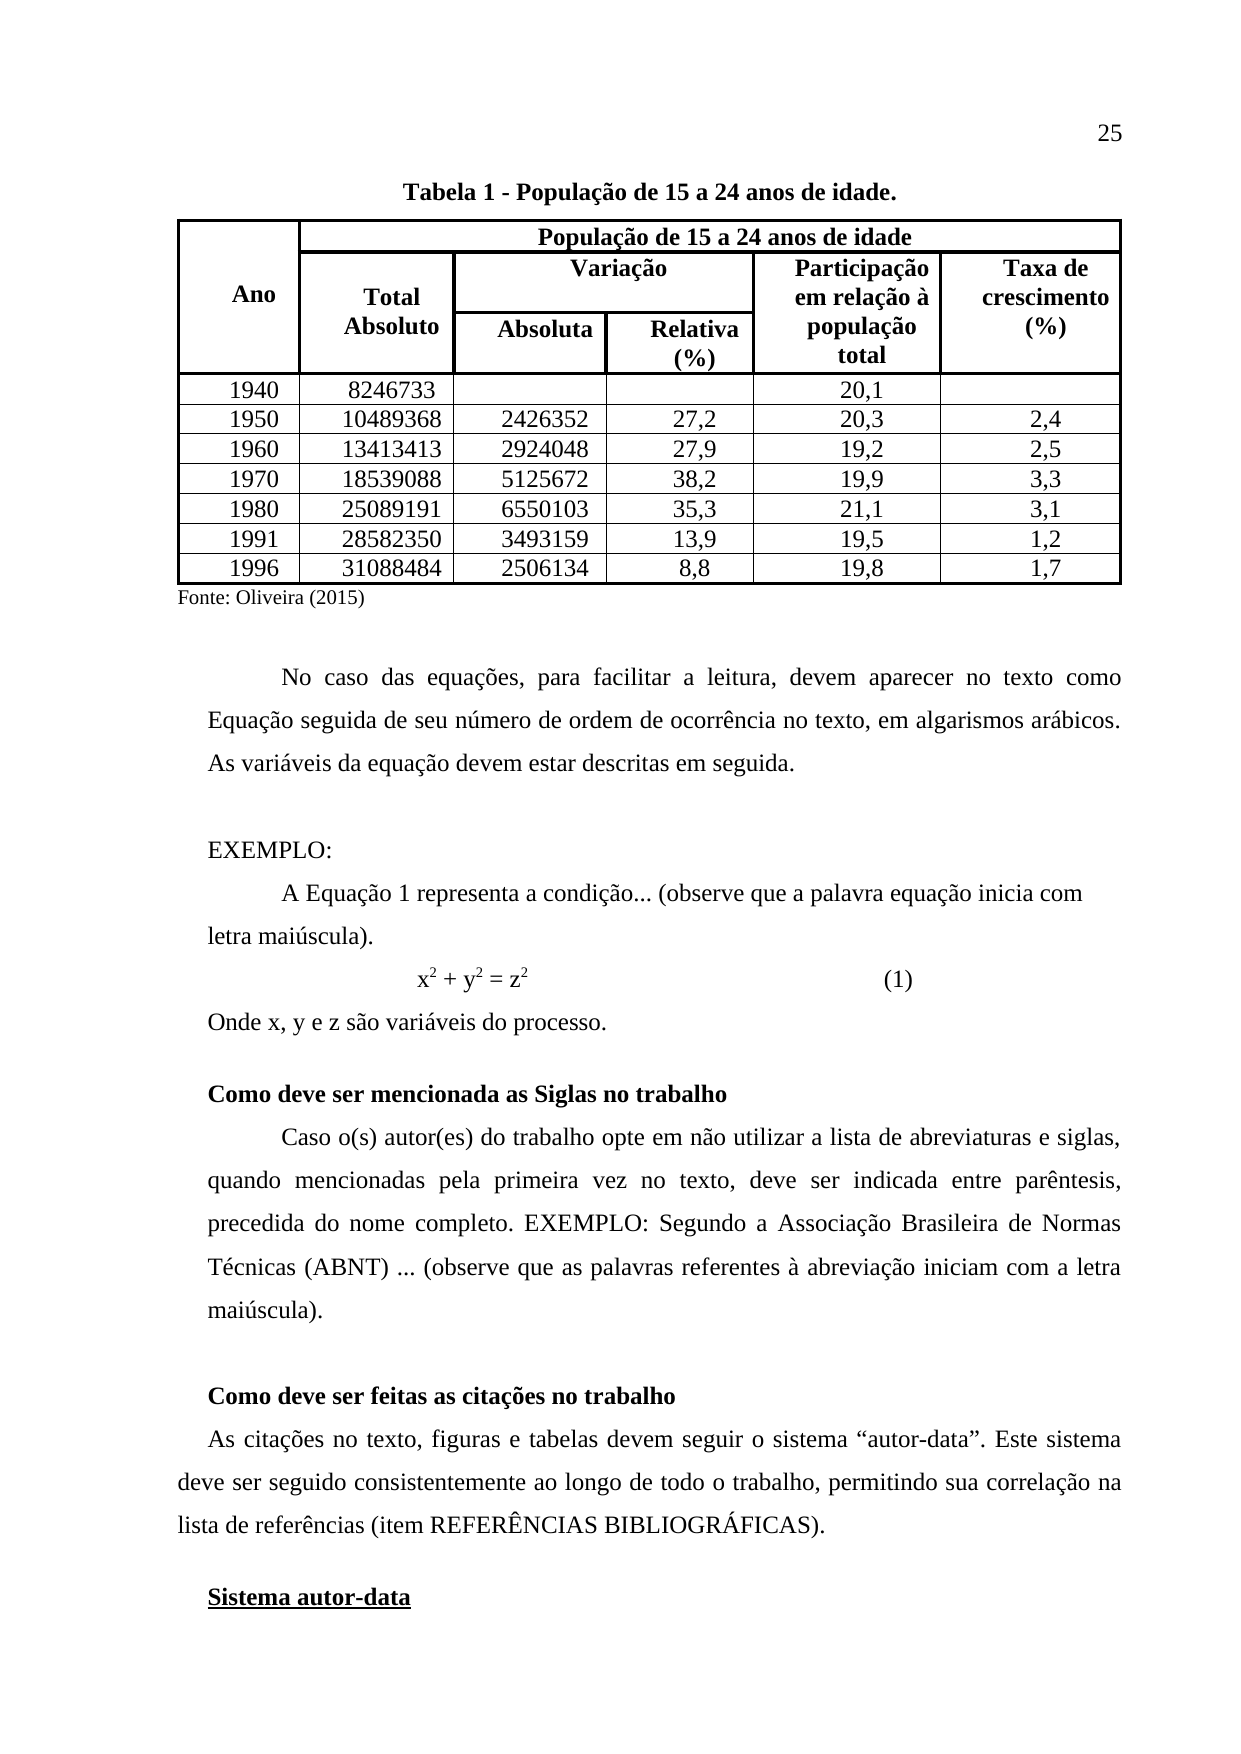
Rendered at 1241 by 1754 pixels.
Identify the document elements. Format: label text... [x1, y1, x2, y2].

table_cell 19,2 [754, 434, 940, 463]
table_cell 13413413 [300, 434, 453, 463]
table_cell 31088484 [300, 554, 453, 582]
table_cell 1980 [180, 494, 299, 523]
table_cell 28582350 [300, 524, 453, 552]
table_cell 1996 [180, 554, 299, 582]
text A Equação 1 representa a condição... (observe que a palavra equação inicia com letra maiúscula). [207, 878, 1122, 950]
table_cell 13,9 [607, 524, 753, 552]
table_cell Taxa de crescimento (%) [942, 254, 1119, 372]
table_cell 8246733 [300, 375, 453, 403]
table_cell [607, 375, 753, 403]
text As citações no texto, figuras e tabelas devem seguir o sistema “autor-data”. Este sistema deve ser seguido consistentemente ao longo de todo o trabalho, permitindo sua correlação na lista de referências (item REFERÊNCIAS BIBLIOGRÁFICAS). [177, 1424, 1122, 1539]
table_cell [454, 375, 606, 403]
table_cell 18539088 [300, 464, 453, 493]
table_cell Variação [456, 254, 752, 311]
table_cell 3,1 [941, 494, 1119, 523]
text No caso das equações, para facilitar a leitura, devem aparecer no texto como Equação seguida de seu número de ordem de ocorrência no texto, em algarismos arábicos. As variáveis da equação devem estar descritas em seguida. [207, 662, 1122, 777]
table_cell 1940 [180, 375, 299, 403]
table_header População de 15 a 24 anos de idade [301, 222, 1119, 250]
table_cell 10489368 [300, 405, 453, 433]
table_cell 19,8 [754, 554, 940, 582]
table_cell 38,2 [607, 464, 753, 493]
table_cell 20,1 [754, 375, 940, 403]
table_cell 25089191 [300, 494, 453, 523]
subtitle Como deve ser feitas as citações no trabalho [207, 1381, 1122, 1410]
table_cell 8,8 [607, 554, 753, 582]
text EXEMPLO: [207, 835, 1122, 863]
table_cell [941, 375, 1119, 403]
table_header Ano [180, 222, 298, 372]
table_cell 2924048 [454, 434, 606, 463]
table_cell 1970 [180, 464, 299, 493]
text Caso o(s) autor(es) do trabalho opte em não utilizar a lista de abreviaturas e siglas, quando mencionadas pela primeira vez no texto, deve ser indicada entre parêntesis, precedida do nome completo. EXEMPLO: Segundo a Associação Brasileira de Normas Técnicas (ABNT) ... (observe que as palavras referentes à abreviação iniciam com a letra maiúscula). [207, 1122, 1122, 1323]
table_cell 1,2 [941, 524, 1119, 552]
table_cell 35,3 [607, 494, 753, 523]
table_cell Total Absoluto [301, 254, 452, 372]
text x2 + y2 = z2 (1) [207, 964, 1122, 993]
table_cell 2506134 [454, 554, 606, 582]
table_cell 1960 [180, 434, 299, 463]
text Onde x, y e z são variáveis do processo. [207, 1007, 1122, 1036]
table_cell Relativa (%) [608, 314, 752, 372]
table_cell 2,4 [941, 405, 1119, 433]
table_cell 1950 [180, 405, 299, 433]
text Tabela 1 - População de 15 a 24 anos de idade. [177, 177, 1122, 206]
table_cell 27,2 [607, 405, 753, 433]
table_cell 19,5 [754, 524, 940, 552]
table_cell 2426352 [454, 405, 606, 433]
table_cell Absoluta [456, 314, 604, 372]
table_cell 2,5 [941, 434, 1119, 463]
table_cell 21,1 [754, 494, 940, 523]
table_cell 6550103 [454, 494, 606, 523]
text Fonte: Oliveira (2015) [177, 585, 1122, 609]
table_cell 27,9 [607, 434, 753, 463]
table_cell 1,7 [941, 554, 1119, 582]
table_cell 5125672 [454, 464, 606, 493]
table_cell 3,3 [941, 464, 1119, 493]
table_cell 3493159 [454, 524, 606, 552]
table_cell 1991 [180, 524, 299, 552]
table_cell 19,9 [754, 464, 940, 493]
table_cell Participação em relação à população total [755, 254, 939, 372]
subtitle Como deve ser mencionada as Siglas no trabalho [207, 1079, 1122, 1108]
table_cell 20,3 [754, 405, 940, 433]
text Sistema autor-data [207, 1582, 1122, 1611]
